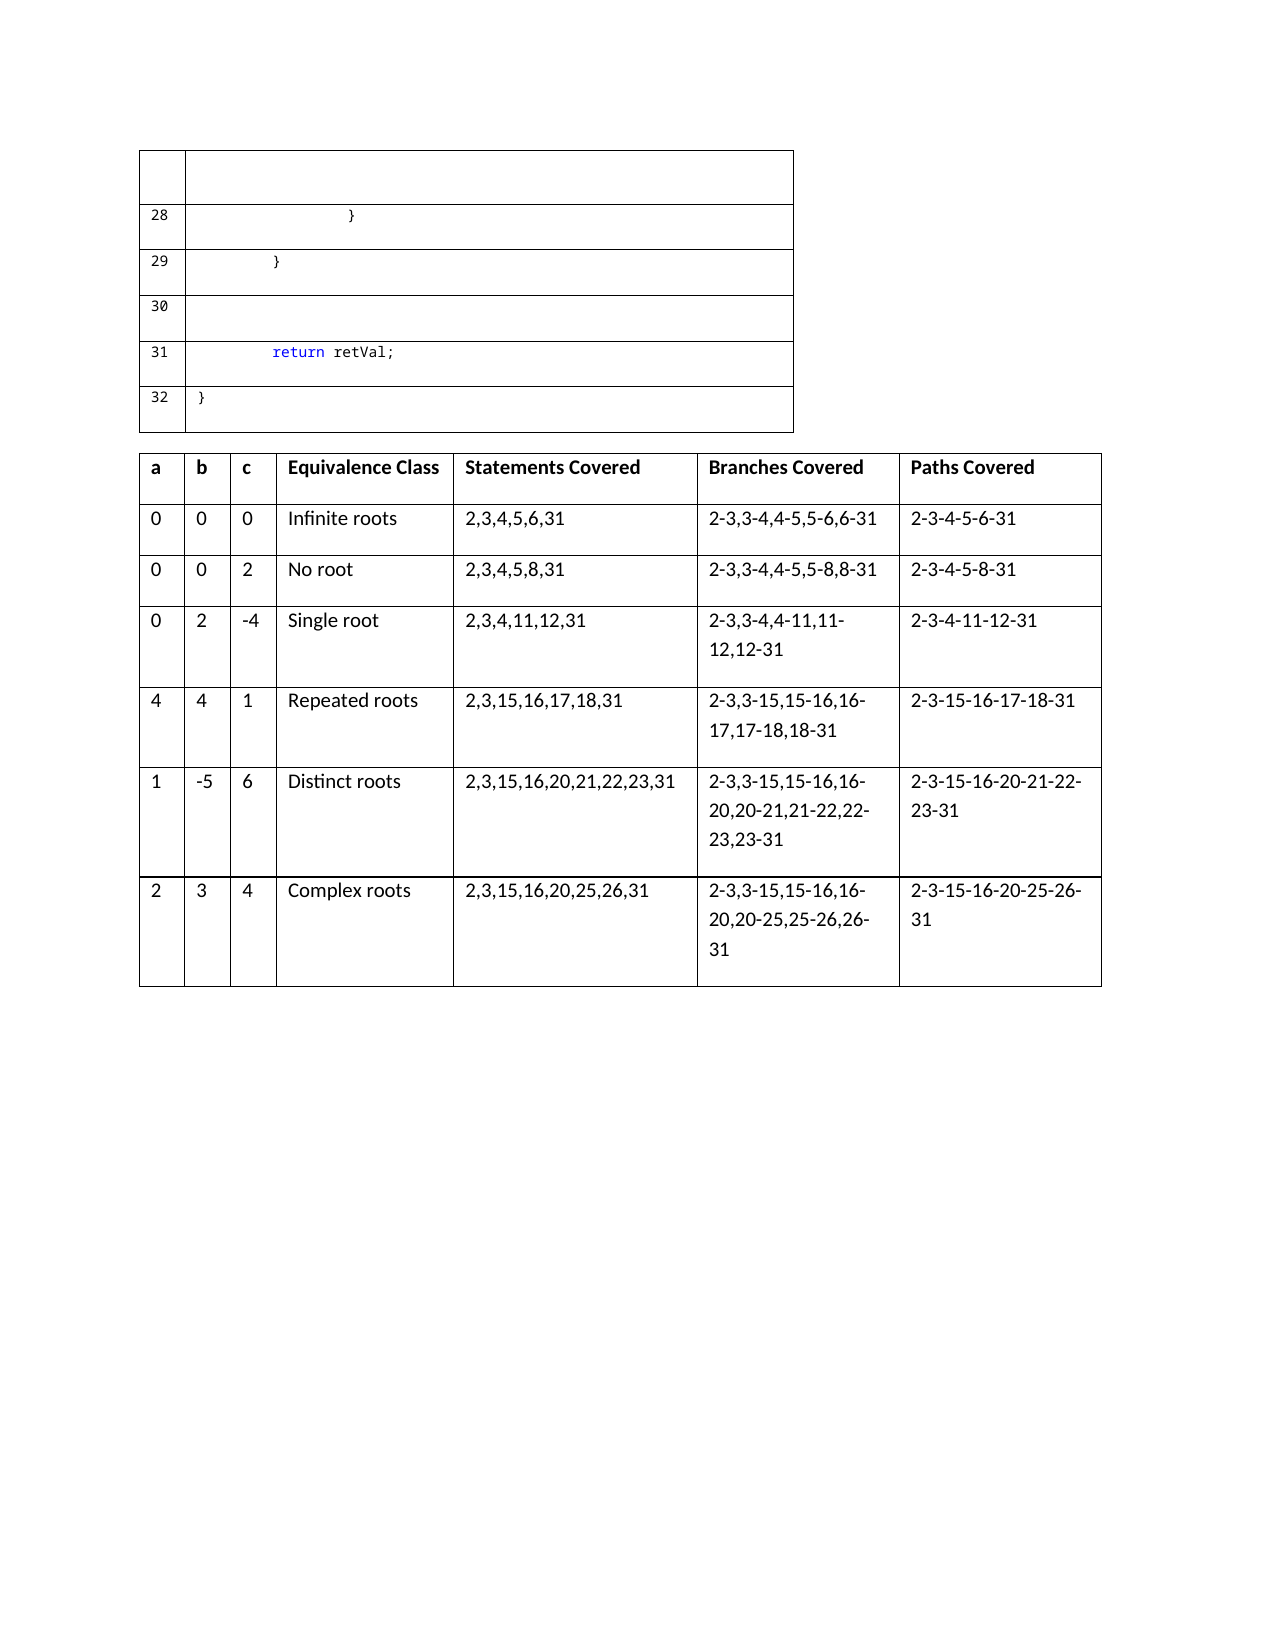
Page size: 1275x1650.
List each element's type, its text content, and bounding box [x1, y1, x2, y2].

table_cell 2-3-15-16-20-21-22-23-31 [900, 768, 1101, 876]
table_cell 0 [231, 505, 276, 555]
table_cell return retVal; [186, 342, 793, 386]
table_cell 2 [231, 556, 276, 606]
table_cell 4 [140, 688, 184, 767]
table_cell 4 [185, 688, 230, 767]
table_cell 0 [140, 505, 184, 555]
table_cell 2-3,3-15,15-16,16-17,17-18,18-31 [698, 688, 899, 767]
table_header b [185, 454, 230, 504]
table_cell 3 [185, 878, 230, 986]
table_header c [231, 454, 276, 504]
table_cell Repeated roots [277, 688, 453, 767]
table_header Equivalence Class [277, 454, 453, 504]
table_cell 2-3-4-5-8-31 [900, 556, 1101, 606]
table_cell 2-3,3-4,4-11,11-12,12-31 [698, 607, 899, 687]
table_cell 2-3,3-15,15-16,16-20,20-21,21-22,22-23,23-31 [698, 768, 899, 876]
table_cell 4 [231, 878, 276, 986]
table_cell 30 [140, 296, 185, 341]
table_cell 27 [140, 151, 185, 204]
table_cell 32 [140, 387, 185, 432]
table_header a [140, 454, 184, 504]
table_cell 2,3,15,16,17,18,31 [454, 688, 697, 767]
table_cell 1 [140, 768, 184, 876]
table_cell 2-3-4-11-12-31 [900, 607, 1101, 687]
table_cell } [186, 205, 793, 249]
table_cell 2,3,4,5,8,31 [454, 556, 697, 606]
table_cell } [186, 151, 793, 204]
table_header Branches Covered [698, 454, 899, 504]
table_cell } [186, 387, 793, 432]
table_cell [186, 296, 793, 341]
table_cell 2,3,15,16,20,21,22,23,31 [454, 768, 697, 876]
table_cell Infinite roots [277, 505, 453, 555]
table_cell 2-3,3-4,4-5,5-6,6-31 [698, 505, 899, 555]
table_cell Complex roots [277, 878, 453, 986]
table_cell 2,3,4,11,12,31 [454, 607, 697, 687]
table_cell 2-3,3-4,4-5,5-8,8-31 [698, 556, 899, 606]
table_cell 2 [140, 878, 184, 986]
table_cell 31 [140, 342, 185, 386]
table_cell 6 [231, 768, 276, 876]
table_cell 2-3-15-16-17-18-31 [900, 688, 1101, 767]
table_cell 1 [231, 688, 276, 767]
table_header Paths Covered [900, 454, 1101, 504]
table_cell -5 [185, 768, 230, 876]
table_cell 28 [140, 205, 185, 249]
table_cell 0 [185, 505, 230, 555]
table_cell 2,3,15,16,20,25,26,31 [454, 878, 697, 986]
table_cell -4 [231, 607, 276, 687]
table_cell 2-3-4-5-6-31 [900, 505, 1101, 555]
table_cell 2,3,4,5,6,31 [454, 505, 697, 555]
table_cell 0 [140, 556, 184, 606]
table_cell Single root [277, 607, 453, 687]
table_cell } [186, 250, 793, 295]
table_header Statements Covered [454, 454, 697, 504]
table_cell 0 [185, 556, 230, 606]
table_cell 0 [140, 607, 184, 687]
table_cell 29 [140, 250, 185, 295]
table_cell 2 [185, 607, 230, 687]
table_cell 2-3-15-16-20-25-26-31 [900, 878, 1101, 986]
table_cell No root [277, 556, 453, 606]
table_cell Distinct roots [277, 768, 453, 876]
table_cell 2-3,3-15,15-16,16-20,20-25,25-26,26-31 [698, 878, 899, 986]
